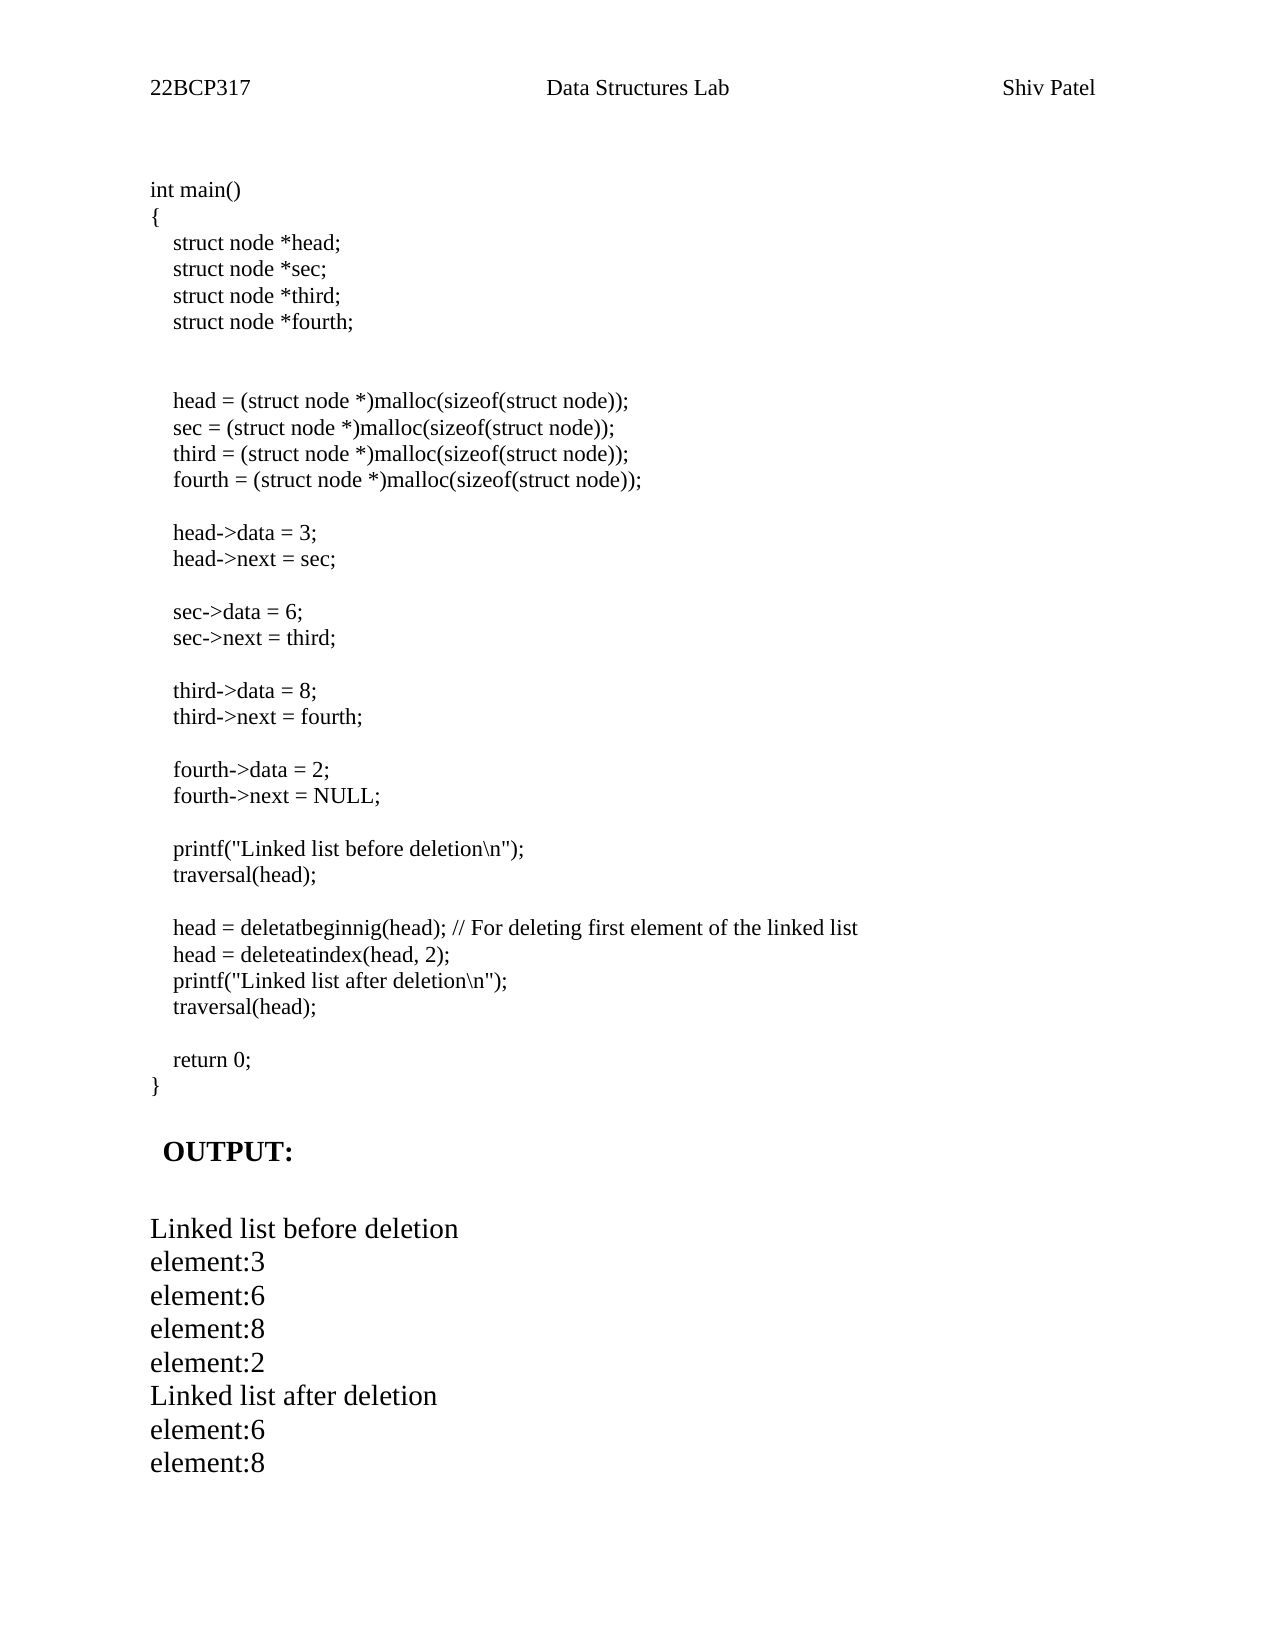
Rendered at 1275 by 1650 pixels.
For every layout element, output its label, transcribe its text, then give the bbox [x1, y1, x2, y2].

text fourth->data = 2; [150, 756, 1125, 782]
text struct node *third; [150, 282, 1125, 308]
text third->next = fourth; [150, 703, 1125, 730]
text element:6 [150, 1278, 1125, 1311]
text printf("Linked list before deletion\n"); [150, 835, 1125, 862]
text int main() [150, 176, 1125, 203]
text return 0; [150, 1046, 1125, 1072]
text head->next = sec; [150, 545, 1125, 572]
text element:3 [150, 1244, 1125, 1278]
text sec = (struct node *)malloc(sizeof(struct node)); [150, 413, 1125, 440]
text sec->data = 6; [150, 598, 1125, 624]
text traversal(head); [150, 993, 1125, 1020]
text head = deletatbeginnig(head); // For deleting first element of the linked list [150, 914, 1125, 941]
text { [150, 203, 1125, 229]
text element:8 [150, 1311, 1125, 1345]
text element:8 [150, 1446, 1125, 1479]
text head->data = 3; [150, 519, 1125, 545]
text } [150, 1072, 1125, 1099]
text element:6 [150, 1412, 1125, 1446]
text struct node *fourth; [150, 308, 1125, 334]
text third = (struct node *)malloc(sizeof(struct node)); [150, 440, 1125, 466]
text printf("Linked list after deletion\n"); [150, 967, 1125, 993]
text Linked list after deletion [150, 1378, 1125, 1412]
text fourth->next = NULL; [150, 782, 1125, 809]
text third->data = 8; [150, 677, 1125, 703]
text traversal(head); [150, 862, 1125, 888]
text sec->next = third; [150, 624, 1125, 651]
text head = (struct node *)malloc(sizeof(struct node)); [150, 387, 1125, 413]
text struct node *head; [150, 229, 1125, 255]
text head = deleteatindex(head, 2); [150, 941, 1125, 967]
text Linked list before deletion [150, 1211, 1125, 1244]
text struct node *sec; [150, 255, 1125, 282]
subtitle OUTPUT: [162, 1134, 1125, 1168]
text element:2 [150, 1345, 1125, 1378]
text fourth = (struct node *)malloc(sizeof(struct node)); [150, 466, 1125, 493]
